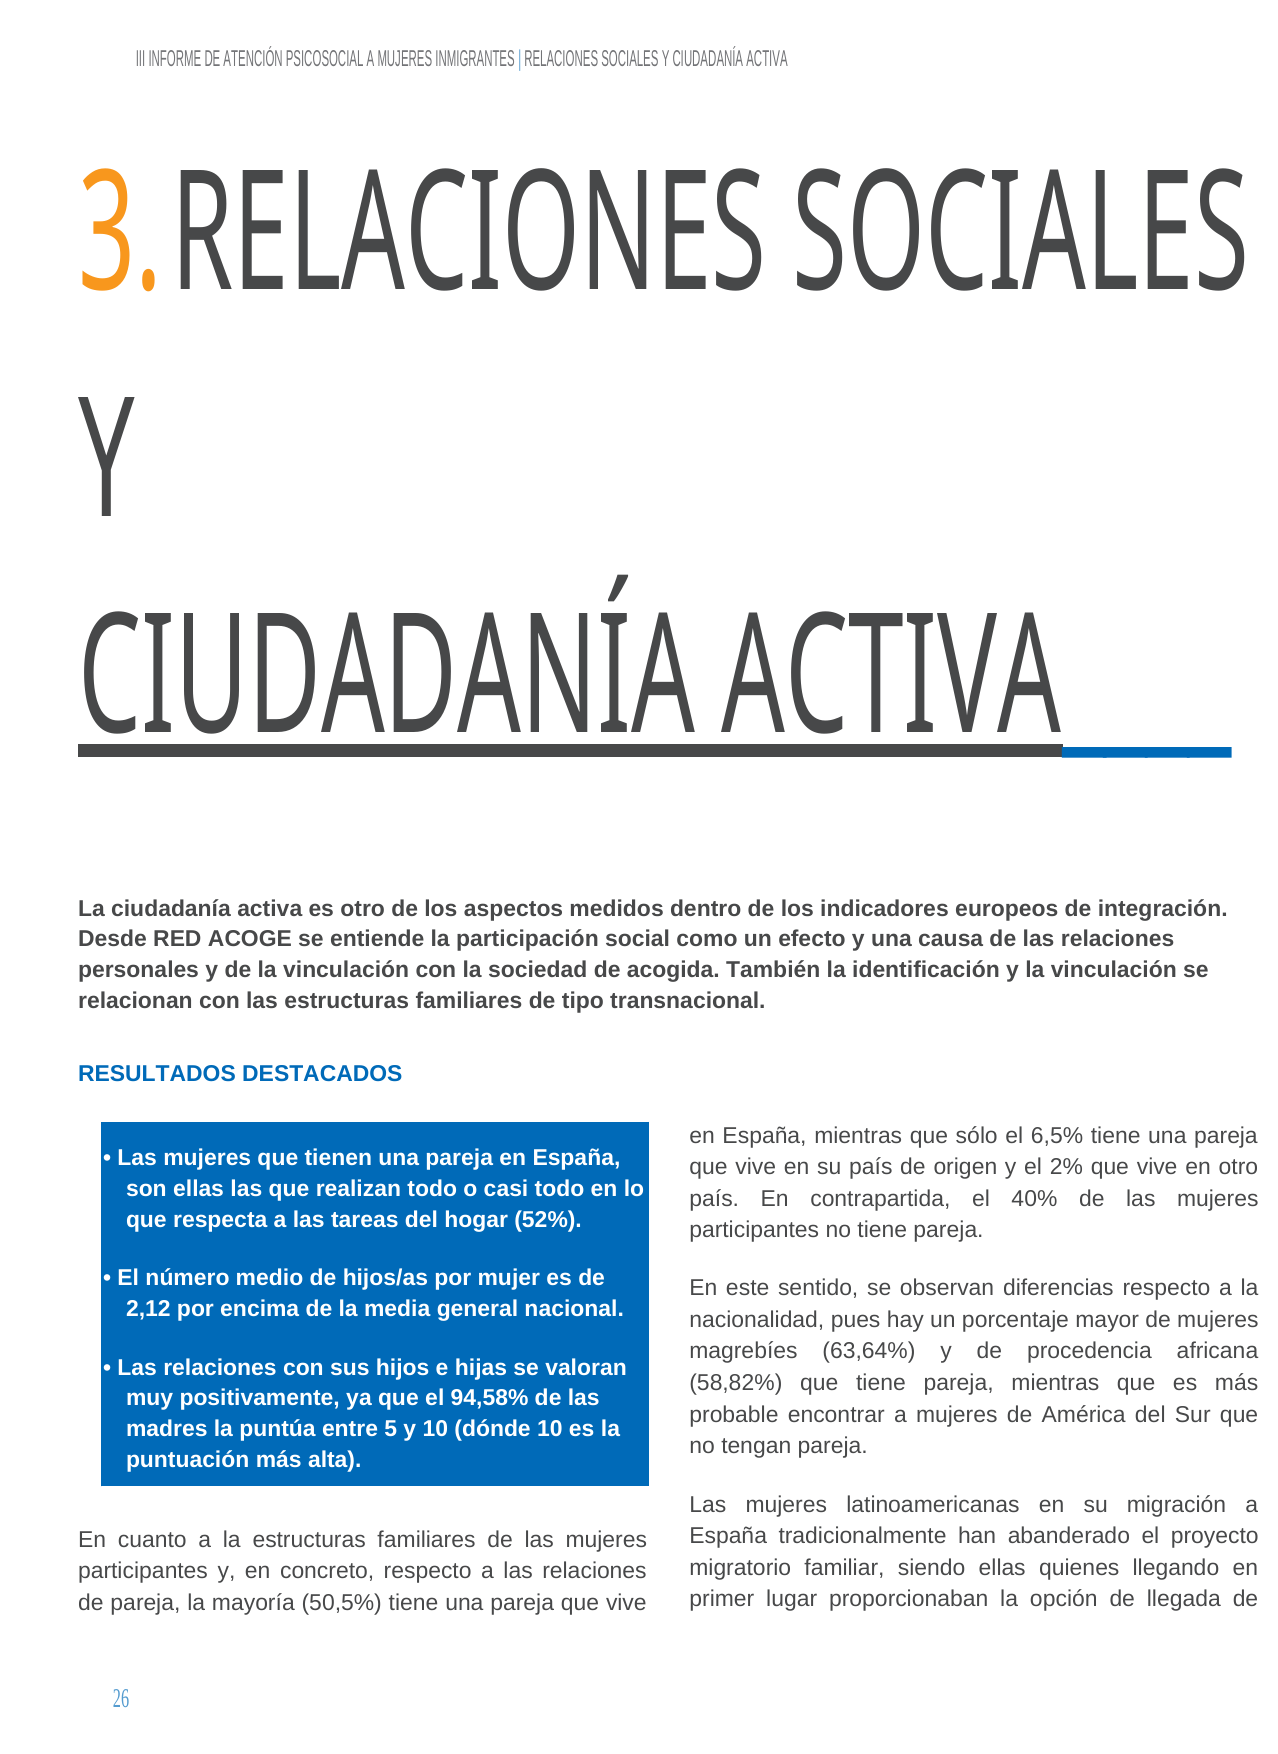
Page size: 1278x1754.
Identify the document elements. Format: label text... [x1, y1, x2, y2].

text En este sentido, se observan diferencias respecto a la nacionalidad, pues hay un porcentaje mayor de mujeres magrebíes (63,64%) y de procedencia africana (58,82%) que tiene pareja, mientras que es más probable encontrar a mujeres de América del Sur que no tengan pareja. [689, 1274, 1259, 1458]
text La ciudadanía activa es otro de los aspectos medidos dentro de los indicadores europeos de integración. Desde RED ACOGE se entiende la participación social como un efecto y una causa de las relaciones personales y de la vinculación con la sociedad de acogida. También la identificación y la vinculación se relacionan con las estructuras familiares de tipo transnacional. [78, 894, 1259, 1013]
list RELACIONES SOCIALES Y [78, 111, 1259, 565]
text En cuanto a la estructuras familiares de las mujeres participantes y, en concreto, respecto a las relaciones de pareja, la mayoría (50,5%) tiene una pareja que vive en España, mientras que sólo el 6,5% tiene una pareja que vive en su país de origen y el 2% que vive en otro país. En contrapartida, el 40% de las mujeres participantes no tiene pareja. [689, 1122, 1259, 1242]
text • Las relaciones con sus hijos e hijas se valoran muy positivamente, ya que el 94,58% de las madres la puntúa entre 5 y 10 (dónde 10 es la puntuación más alta). [103, 1331, 647, 1485]
text En cuanto a la estructuras familiares de las mujeres participantes y, en concreto, respecto a las relaciones de pareja, la mayoría (50,5%) tiene una pareja que vive en España, mientras que sólo el 6,5% tiene una pareja que vive en su país de origen y el 2% que vive en otro país. En contrapartida, el 40% de las mujeres participantes no tiene pareja. [78, 1526, 647, 1615]
text • El número medio de hijos/as por mujer es de 2,12 por encima de la media general nacional. [103, 1241, 647, 1321]
text CIUDADANÍA ACTIVA [78, 565, 1259, 774]
text RESULTADOS DESTACADOS [78, 1059, 1259, 1086]
text • Las mujeres que tienen una pareja en España, son ellas las que realizan todo o casi todo en lo que respecta a las tareas del hogar (52%). [103, 1123, 647, 1232]
